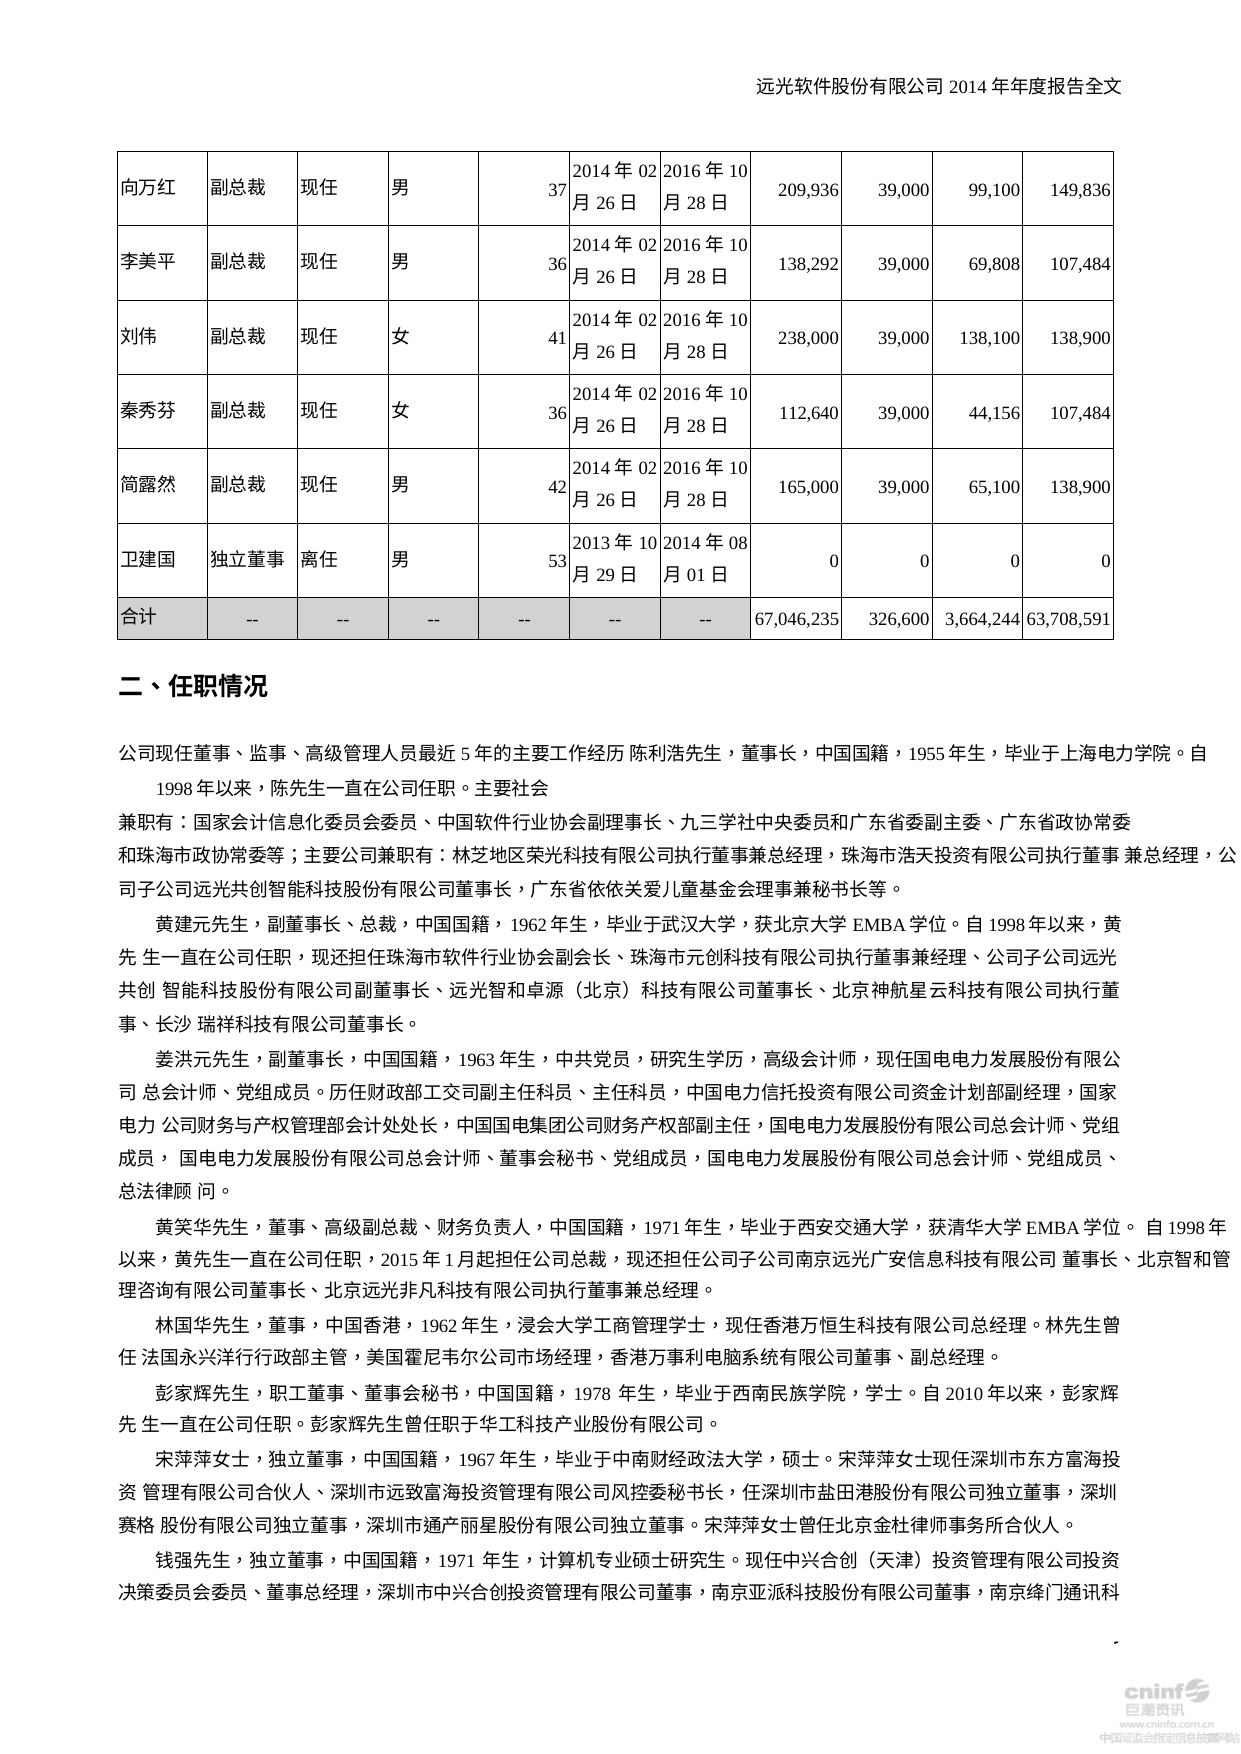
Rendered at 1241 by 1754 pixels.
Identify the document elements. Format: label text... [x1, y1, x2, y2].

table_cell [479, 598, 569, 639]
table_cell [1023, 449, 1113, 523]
text 公司现任董事、监事、高级管理人员最近 5 年的主要工作经历 陈利浩先生，董事长，中国国籍，1955年生，毕业于上海电力学院。自1998年以来，陈先生一直在公司任职。主要社会 [118, 740, 1240, 801]
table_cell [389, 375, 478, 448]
text 姜洪元先生，副董事长，中国国籍，1963年生，中共党员，研究生学历，高级会计师，现任国电电力发展股份有限公司 总会计师、党组成员。历任财政部工交司副主任科员、主任科员，中国电力信托投资有限公司资金计划部副经理，国家电力 公司财务与产权管理部会计处处长，中国国电集团公司财务产权部副主任，国电电力发展股份有限公司总会计师、党组成员， 国电电力发展股份有限公司总会计师、董事会秘书、党组成员，国电电力发展股份有限公司总会计师、党组成员、总法律顾 问。 [118, 1046, 1122, 1204]
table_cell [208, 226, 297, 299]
text 和珠海市政协常委等；主要公司兼职有：林芝地区荣光科技有限公司执行董事兼总经理，珠海市浩天投资有限公司执行董事 兼总经理，公司子公司远光共创智能科技股份有限公司董事长，广东省依依关爱儿童基金会理事兼秘书长等。 [118, 842, 1240, 901]
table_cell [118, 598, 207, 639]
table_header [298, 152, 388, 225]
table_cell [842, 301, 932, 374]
text 宋萍萍女士，独立董事，中国国籍，1967年生，毕业于中南财经政法大学，硕士。宋萍萍女士现任深圳市东方富海投资 管理有限公司合伙人、深圳市远致富海投资管理有限公司风控委秘书长，任深圳市盐田港股份有限公司独立董事，深圳赛格 股份有限公司独立董事，深圳市通产丽星股份有限公司独立董事。宋萍萍女士曾任北京金杜律师事务所合伙人。 [118, 1447, 1122, 1537]
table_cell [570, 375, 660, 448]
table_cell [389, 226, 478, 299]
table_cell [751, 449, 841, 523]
subtitle 二、任职情况 [118, 668, 1240, 702]
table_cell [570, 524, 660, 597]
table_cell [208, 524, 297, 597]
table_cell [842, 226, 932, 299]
text 黄建元先生，副董事长、总裁，中国国籍，1962年生，毕业于武汉大学，获北京大学EMBA学位。自1998年以来，黄先 生一直在公司任职，现还担任珠海市软件行业协会副会长、珠海市元创科技有限公司执行董事兼经理、公司子公司远光共创 智能科技股份有限公司副董事长、远光智和卓源（北京）科技有限公司董事长、北京神航星云科技有限公司执行董事、长沙 瑞祥科技有限公司董事长。 [118, 911, 1122, 1036]
picture [1099, 1673, 1241, 1754]
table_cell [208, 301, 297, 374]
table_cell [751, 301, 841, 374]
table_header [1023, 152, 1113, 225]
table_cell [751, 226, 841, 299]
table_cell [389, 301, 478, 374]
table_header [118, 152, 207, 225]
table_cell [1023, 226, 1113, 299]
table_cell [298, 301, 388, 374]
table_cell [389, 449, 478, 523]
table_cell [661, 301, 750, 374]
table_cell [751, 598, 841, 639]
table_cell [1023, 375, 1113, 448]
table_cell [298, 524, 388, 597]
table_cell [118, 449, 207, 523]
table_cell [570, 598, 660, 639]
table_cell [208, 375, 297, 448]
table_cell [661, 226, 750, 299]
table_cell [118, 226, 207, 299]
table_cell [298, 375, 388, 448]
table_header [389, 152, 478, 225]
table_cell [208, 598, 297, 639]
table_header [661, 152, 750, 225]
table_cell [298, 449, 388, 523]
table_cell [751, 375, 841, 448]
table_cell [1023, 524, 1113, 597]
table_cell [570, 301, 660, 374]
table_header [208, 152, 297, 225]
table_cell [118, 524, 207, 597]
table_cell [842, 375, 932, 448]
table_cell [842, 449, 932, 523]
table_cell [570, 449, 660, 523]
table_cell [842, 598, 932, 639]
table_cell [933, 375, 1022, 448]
text 彭家辉先生，职工董事、董事会秘书，中国国籍，1978 年生，毕业于西南民族学院，学士。自2010年以来，彭家辉先 生一直在公司任职。彭家辉先生曾任职于华工科技产业股份有限公司。 [118, 1380, 1120, 1437]
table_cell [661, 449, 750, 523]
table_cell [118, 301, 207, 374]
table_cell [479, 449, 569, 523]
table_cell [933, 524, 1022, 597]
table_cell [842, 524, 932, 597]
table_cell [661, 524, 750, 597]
text 兼职有：国家会计信息化委员会委员、中国软件行业协会副理事长、九三学社中央委员和广东省委副主委、广东省政协常委 [118, 811, 1240, 834]
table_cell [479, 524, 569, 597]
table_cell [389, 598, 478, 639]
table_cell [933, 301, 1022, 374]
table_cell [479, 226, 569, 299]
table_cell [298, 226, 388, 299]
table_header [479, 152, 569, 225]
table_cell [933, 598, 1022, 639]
text 黄笑华先生，董事、高级副总裁、财务负责人，中国国籍，1971年生，毕业于西安交通大学，获清华大学EMBA学位。 自1998年以来，黄先生一直在公司任职，2015年1月起担任公司总裁，现还担任公司子公司南京远光广安信息科技有限公司 董事长、北京智和管理咨询有限公司董事长、北京远光非凡科技有限公司执行董事兼总经理。 [118, 1214, 1240, 1303]
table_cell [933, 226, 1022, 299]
text 钱强先生，独立董事，中国国籍，1971 年生，计算机专业硕士研究生。现任中兴合创（天津）投资管理有限公司投资 决策委员会委员、董事总经理，深圳市中兴合创投资管理有限公司董事，南京亚派科技股份有限公司董事，南京绛门通讯科 [118, 1547, 1122, 1604]
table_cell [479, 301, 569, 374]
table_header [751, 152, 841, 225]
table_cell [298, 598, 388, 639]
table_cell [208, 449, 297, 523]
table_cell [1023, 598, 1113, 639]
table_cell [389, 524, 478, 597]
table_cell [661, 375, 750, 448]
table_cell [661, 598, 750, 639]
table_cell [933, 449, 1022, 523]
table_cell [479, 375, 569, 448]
text 林国华先生，董事，中国香港，1962年生，浸会大学工商管理学士，现任香港万恒生科技有限公司总经理。林先生曾任 法国永兴洋行行政部主管，美国霍尼韦尔公司市场经理，香港万事利电脑系统有限公司董事、副总经理。 [118, 1313, 1122, 1370]
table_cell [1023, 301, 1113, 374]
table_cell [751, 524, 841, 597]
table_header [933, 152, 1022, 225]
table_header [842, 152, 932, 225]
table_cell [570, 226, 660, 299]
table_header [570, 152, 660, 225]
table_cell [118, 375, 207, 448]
